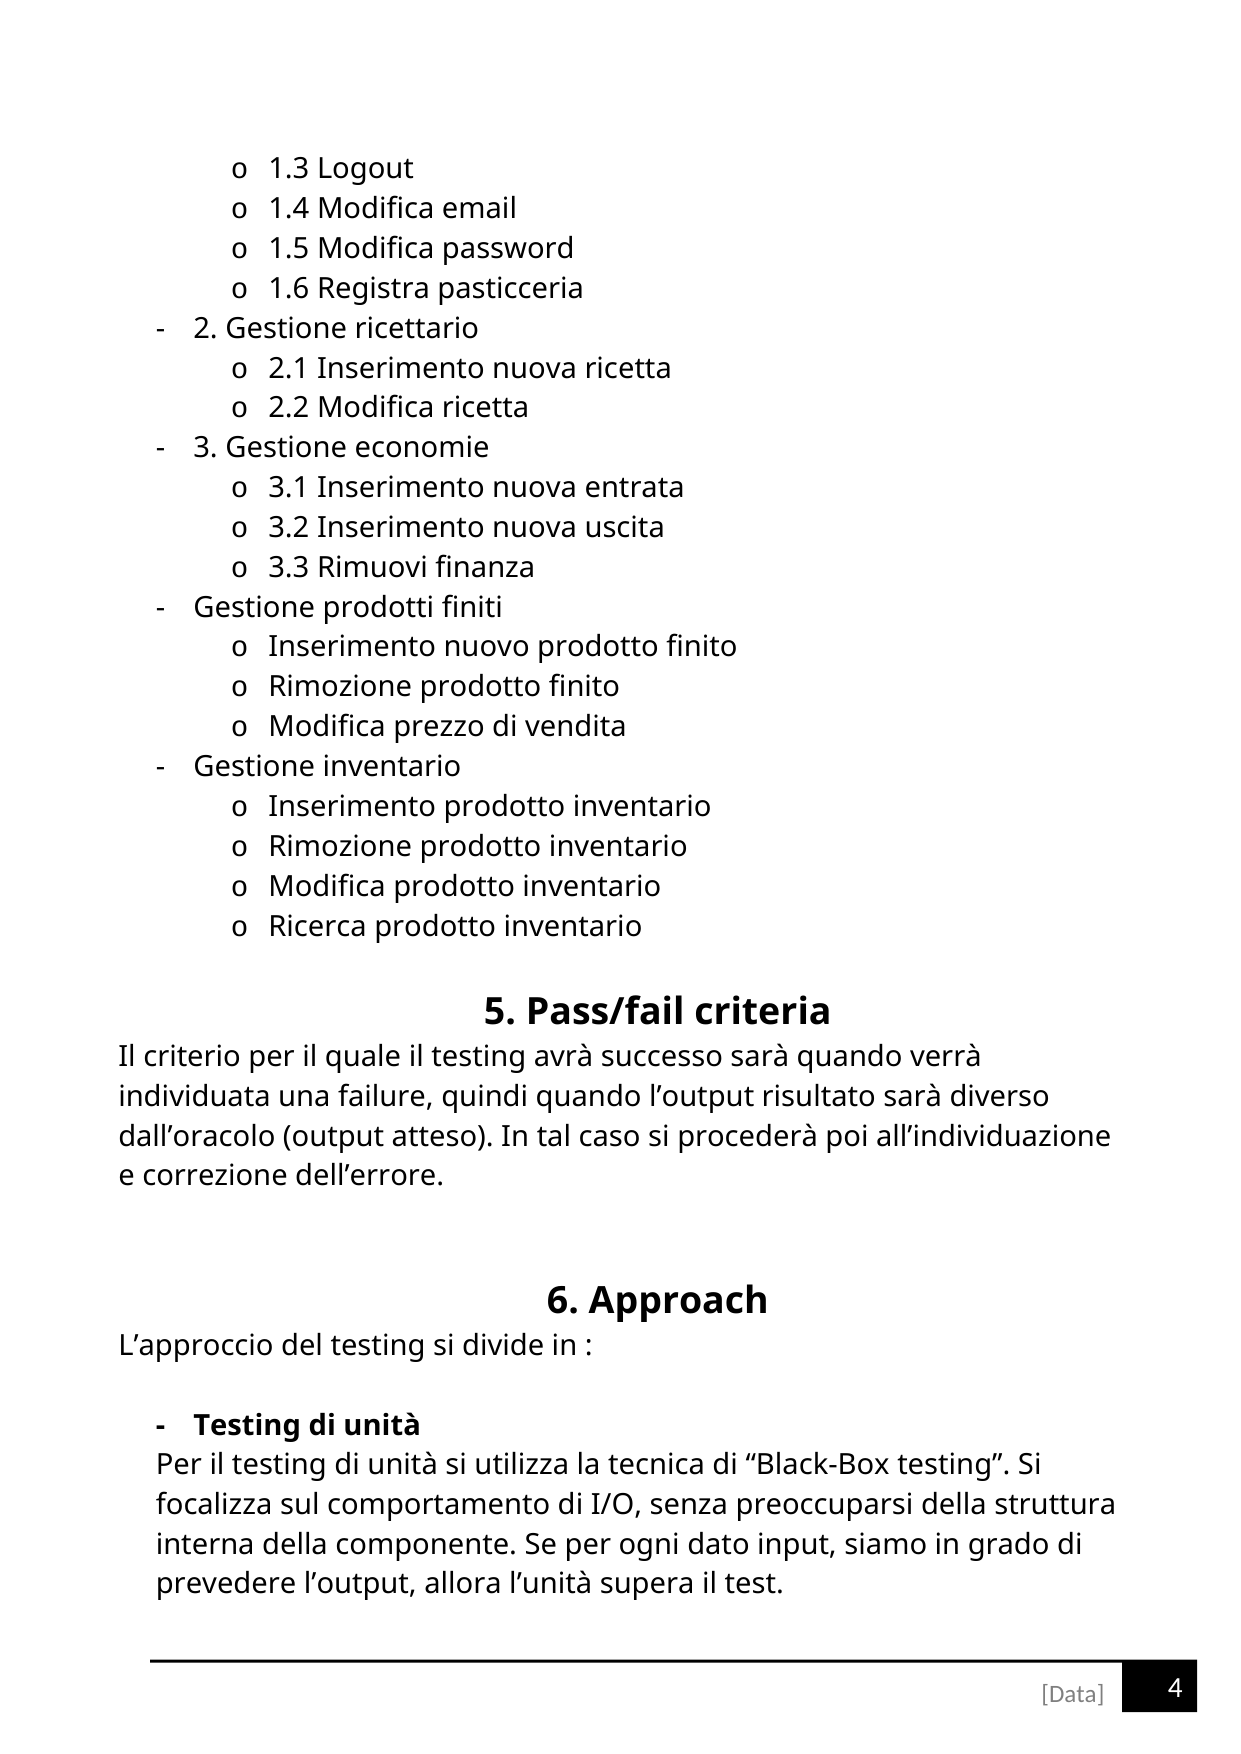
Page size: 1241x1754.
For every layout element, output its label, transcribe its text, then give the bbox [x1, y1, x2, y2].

list Inserimento nuovo prodotto finito [231, 626, 1122, 666]
list 1.6 Registra pasticceria [231, 267, 1122, 307]
list 1.5 Modifica password [231, 227, 1122, 267]
list Inserimento prodotto inventario [231, 785, 1122, 825]
list 2.2 Modifica ricetta [231, 387, 1122, 427]
text 6. Approach [193, 1273, 1122, 1324]
list 3.1 Inserimento nuova entrata [231, 466, 1122, 506]
list Modifica prodotto inventario [231, 865, 1122, 905]
list Modifica prezzo di vendita [231, 706, 1122, 745]
list 2. Gestione ricettario [156, 307, 1122, 347]
text Per il testing di unità si utilizza la tecnica di “Black-Box testing”. Si focalizza sul comportamento di I/O, senza preoccuparsi della struttura interna della componente. Se per ogni dato input, siamo in grado di prevedere l’output, allora l’unità supera il test. [156, 1444, 1122, 1602]
text Il criterio per il quale il testing avrà successo sarà quando verrà individuata una failure, quindi quando l’output risultato sarà diverso dall’oracolo (output atteso). In tal caso si procederà poi all’individuazione e correzione dell’errore. [118, 1035, 1122, 1194]
list 1.4 Modifica email [231, 187, 1122, 227]
list 3.3 Rimuovi finanza [231, 546, 1122, 586]
text 5. Pass/fail criteria [193, 984, 1122, 1035]
list 2.1 Inserimento nuova ricetta [231, 347, 1122, 387]
list Gestione prodotti finiti [156, 586, 1122, 626]
text L’approccio del testing si divide in : [118, 1324, 1122, 1364]
list 3.2 Inserimento nuova uscita [231, 506, 1122, 546]
list 1.3 Logout [231, 148, 1122, 187]
list Ricerca prodotto inventario [231, 905, 1122, 945]
list Testing di unità [156, 1404, 1122, 1444]
list Rimozione prodotto finito [231, 666, 1122, 706]
list 3. Gestione economie [156, 427, 1122, 466]
list Gestione inventario [156, 745, 1122, 785]
list Rimozione prodotto inventario [231, 825, 1122, 865]
